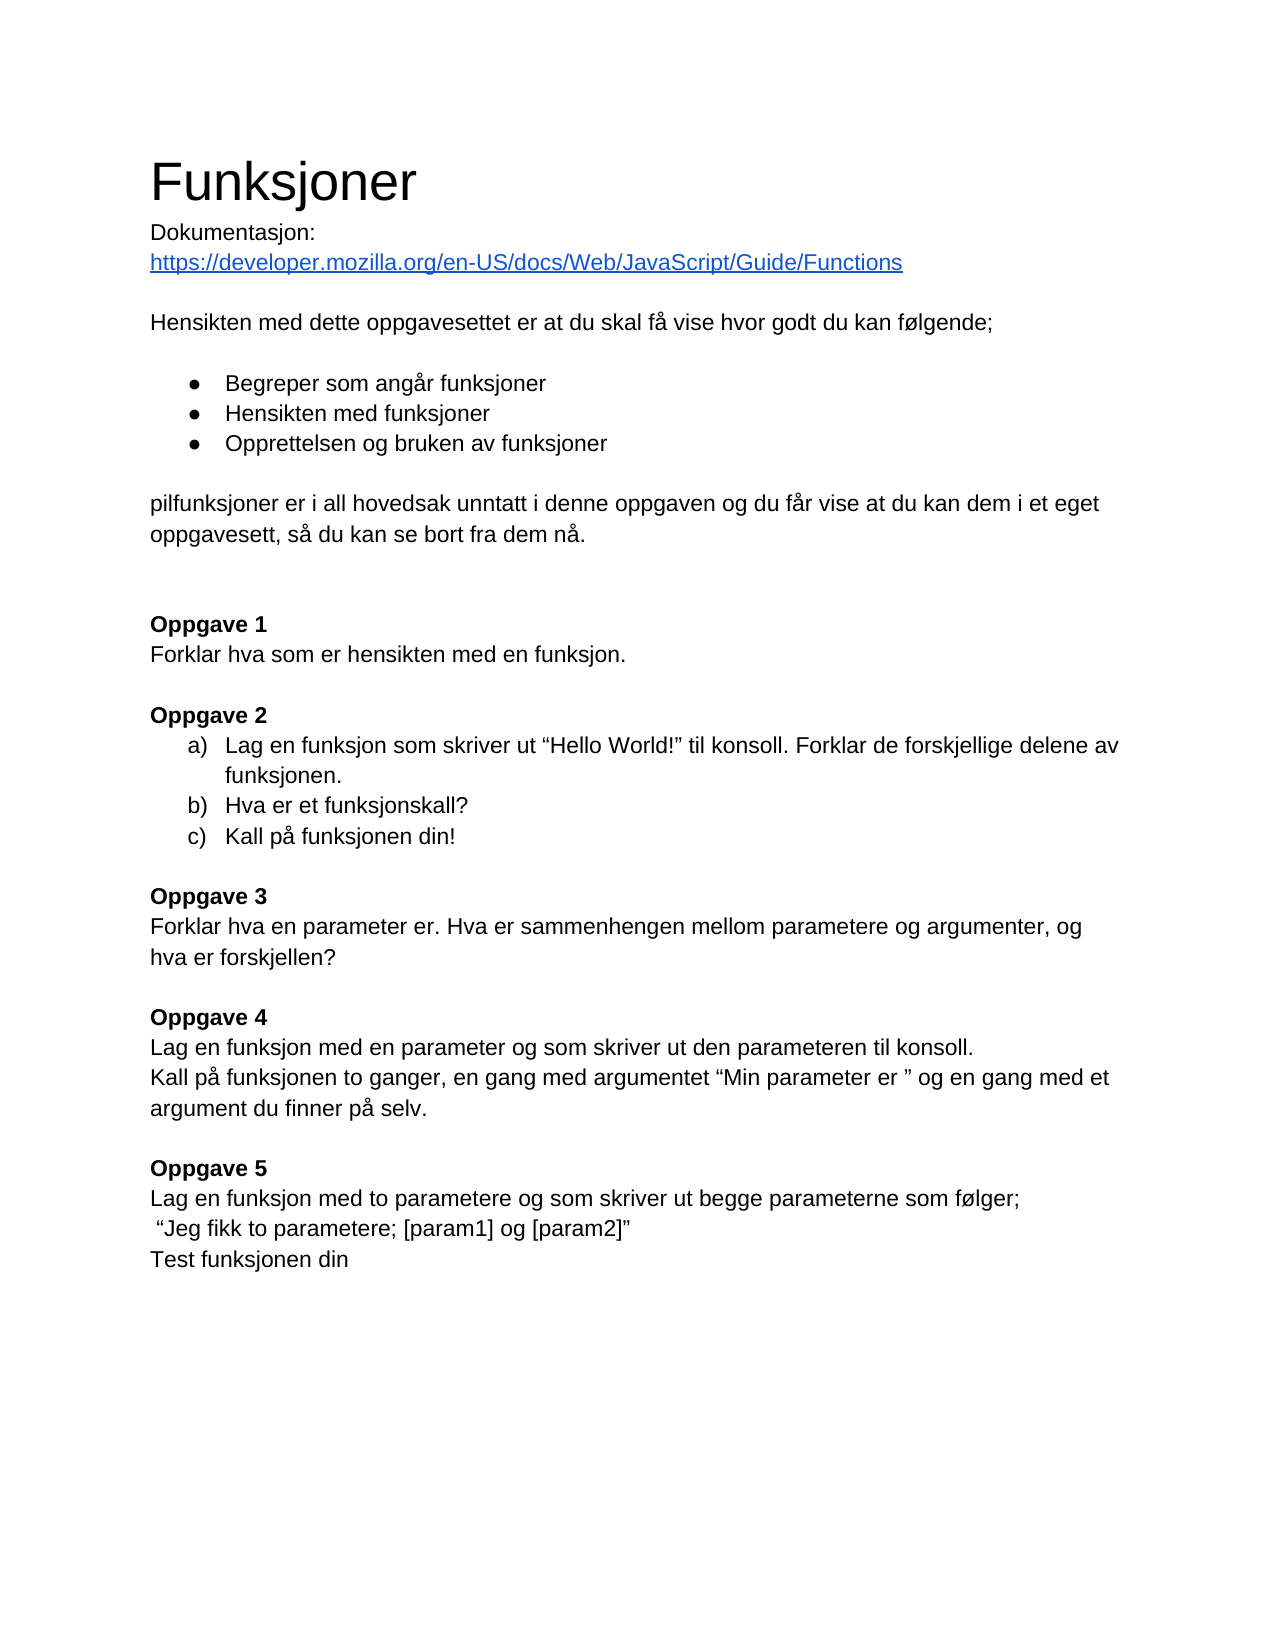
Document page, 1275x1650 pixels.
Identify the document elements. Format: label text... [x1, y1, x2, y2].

title Funksjoner [150, 150, 1125, 212]
text Kall på funksjonen to ganger, en gang med argumentet “Min parameter er ” og en gang med et argument du finner på selv. [150, 1064, 1125, 1121]
text Dokumentasjon: https://developer.mozilla.org/en-US/docs/Web/JavaScript/Guide/Functions [150, 218, 1125, 275]
text Lag en funksjon med to parametere og som skriver ut begge parameterne som følger; “Jeg fikk to parametere; [param1] og [param2]” [150, 1185, 1125, 1242]
list Hva er et funksjonskall? [187, 792, 1125, 819]
list Begreper som angår funksjoner [187, 369, 1125, 396]
text Hensikten med dette oppgavesettet er at du skal få vise hvor godt du kan følgende; [150, 309, 1125, 336]
text Test funksjonen din [150, 1246, 1125, 1272]
text Oppgave 5 [150, 1155, 1125, 1181]
text Lag en funksjon med en parameter og som skriver ut den parameteren til konsoll. [150, 1034, 1125, 1061]
text Forklar hva en parameter er. Hva er sammenhengen mellom parametere og argumenter, og hva er forskjellen? [150, 913, 1125, 970]
text Oppgave 1 [150, 611, 1125, 638]
list Hensikten med funksjoner [187, 400, 1125, 426]
list Opprettelsen og bruken av funksjoner [187, 430, 1125, 456]
text Oppgave 3 [150, 883, 1125, 909]
text Oppgave 2 [150, 702, 1125, 728]
text pilfunksjoner er i all hovedsak unntatt i denne oppgaven og du får vise at du kan dem i et eget oppgavesett, så du kan se bort fra dem nå. [150, 490, 1125, 547]
text Oppgave 4 [150, 1004, 1125, 1030]
list Lag en funksjon som skriver ut “Hello World!” til konsoll. Forklar de forskjellige delene av funksjonen. [187, 732, 1125, 789]
text Forklar hva som er hensikten med en funksjon. [150, 641, 1125, 668]
list Kall på funksjonen din! [187, 823, 1125, 849]
